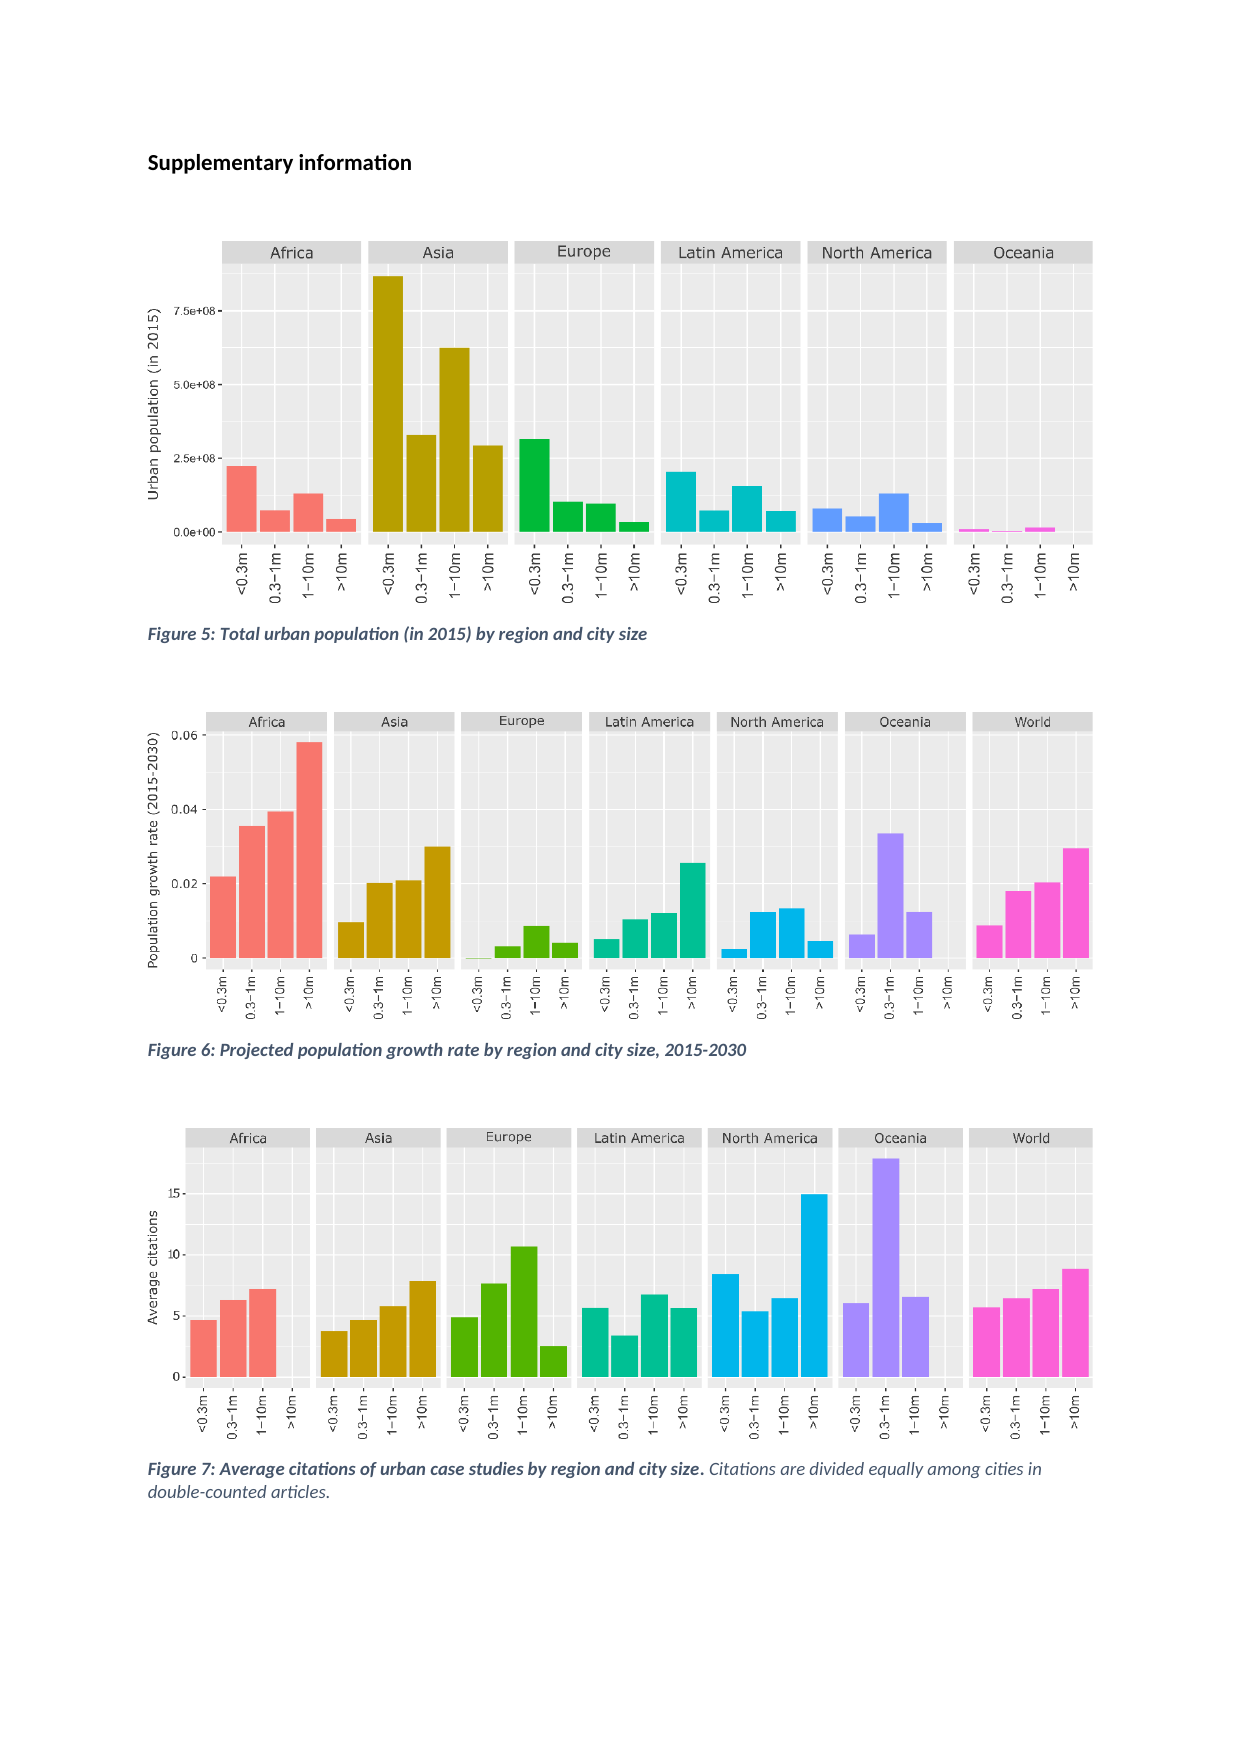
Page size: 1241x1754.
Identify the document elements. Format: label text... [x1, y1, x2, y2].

text Figure 6: Projected population growth rate by region and city size, 2015-2030 [148, 1038, 1093, 1061]
text Figure 5: Total urban population (in 2015) by region and city size [148, 622, 1093, 645]
picture [147, 712, 1093, 1019]
text Figure 7: Average citations of urban case studies by region and city size. Citations are divided equally among cities in double-counted articles. [148, 1457, 1093, 1503]
picture [147, 1128, 1093, 1439]
picture [147, 241, 1093, 603]
text Supplementary information [148, 148, 1093, 176]
